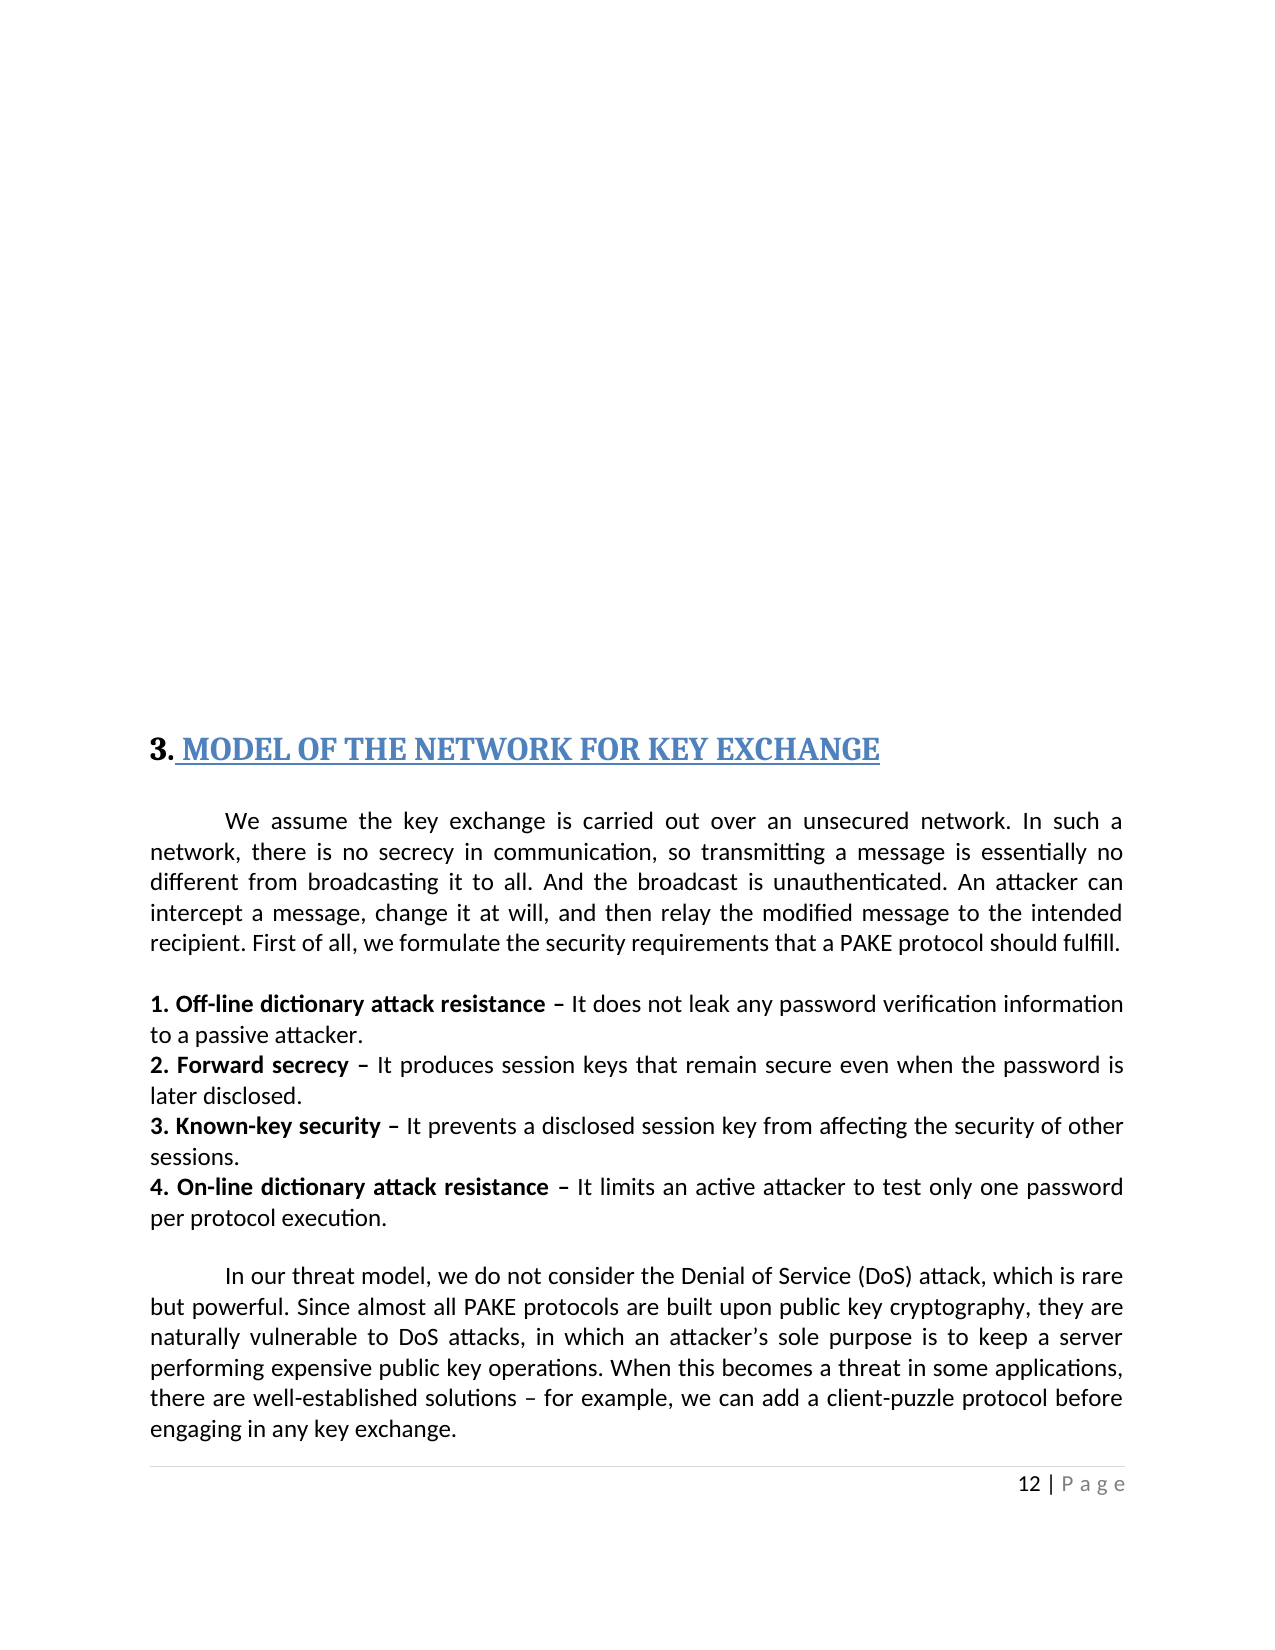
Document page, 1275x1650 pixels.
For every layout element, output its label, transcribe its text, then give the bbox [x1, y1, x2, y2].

text We assume the key exchange is carried out over an unsecured network. In such a network, there is no secrecy in communication, so transmitting a message is essentially no different from broadcasting it to all. And the broadcast is unauthenticated. An attacker can intercept a message, change it at will, and then relay the modified message to the intended recipient. First of all, we formulate the security requirements that a PAKE protocol should fulfill. [150, 805, 1125, 958]
text In our threat model, we do not consider the Denial of Service (DoS) attack, which is rare but powerful. Since almost all PAKE protocols are built upon public key cryptography, they are naturally vulnerable to DoS attacks, in which an attacker’s sole purpose is to keep a server performing expensive public key operations. When this becomes a threat in some applications, there are well-established solutions – for example, we can add a client-puzzle protocol before engaging in any key exchange. [150, 1261, 1125, 1444]
text 4. On-line dictionary attack resistance – It limits an active attacker to test only one password per protocol execution. [150, 1171, 1125, 1232]
text 1. Off-line dictionary attack resistance – It does not leak any password verification information to a passive attacker. [150, 988, 1125, 1049]
text 3. Known-key security – It prevents a disclosed session key from affecting the security of other sessions. [150, 1110, 1125, 1171]
text 2. Forward secrecy – It produces session keys that remain secure even when the password is later disclosed. [150, 1049, 1125, 1110]
subtitle 3. MODEL OF THE NETWORK FOR KEY EXCHANGE [150, 731, 1125, 769]
